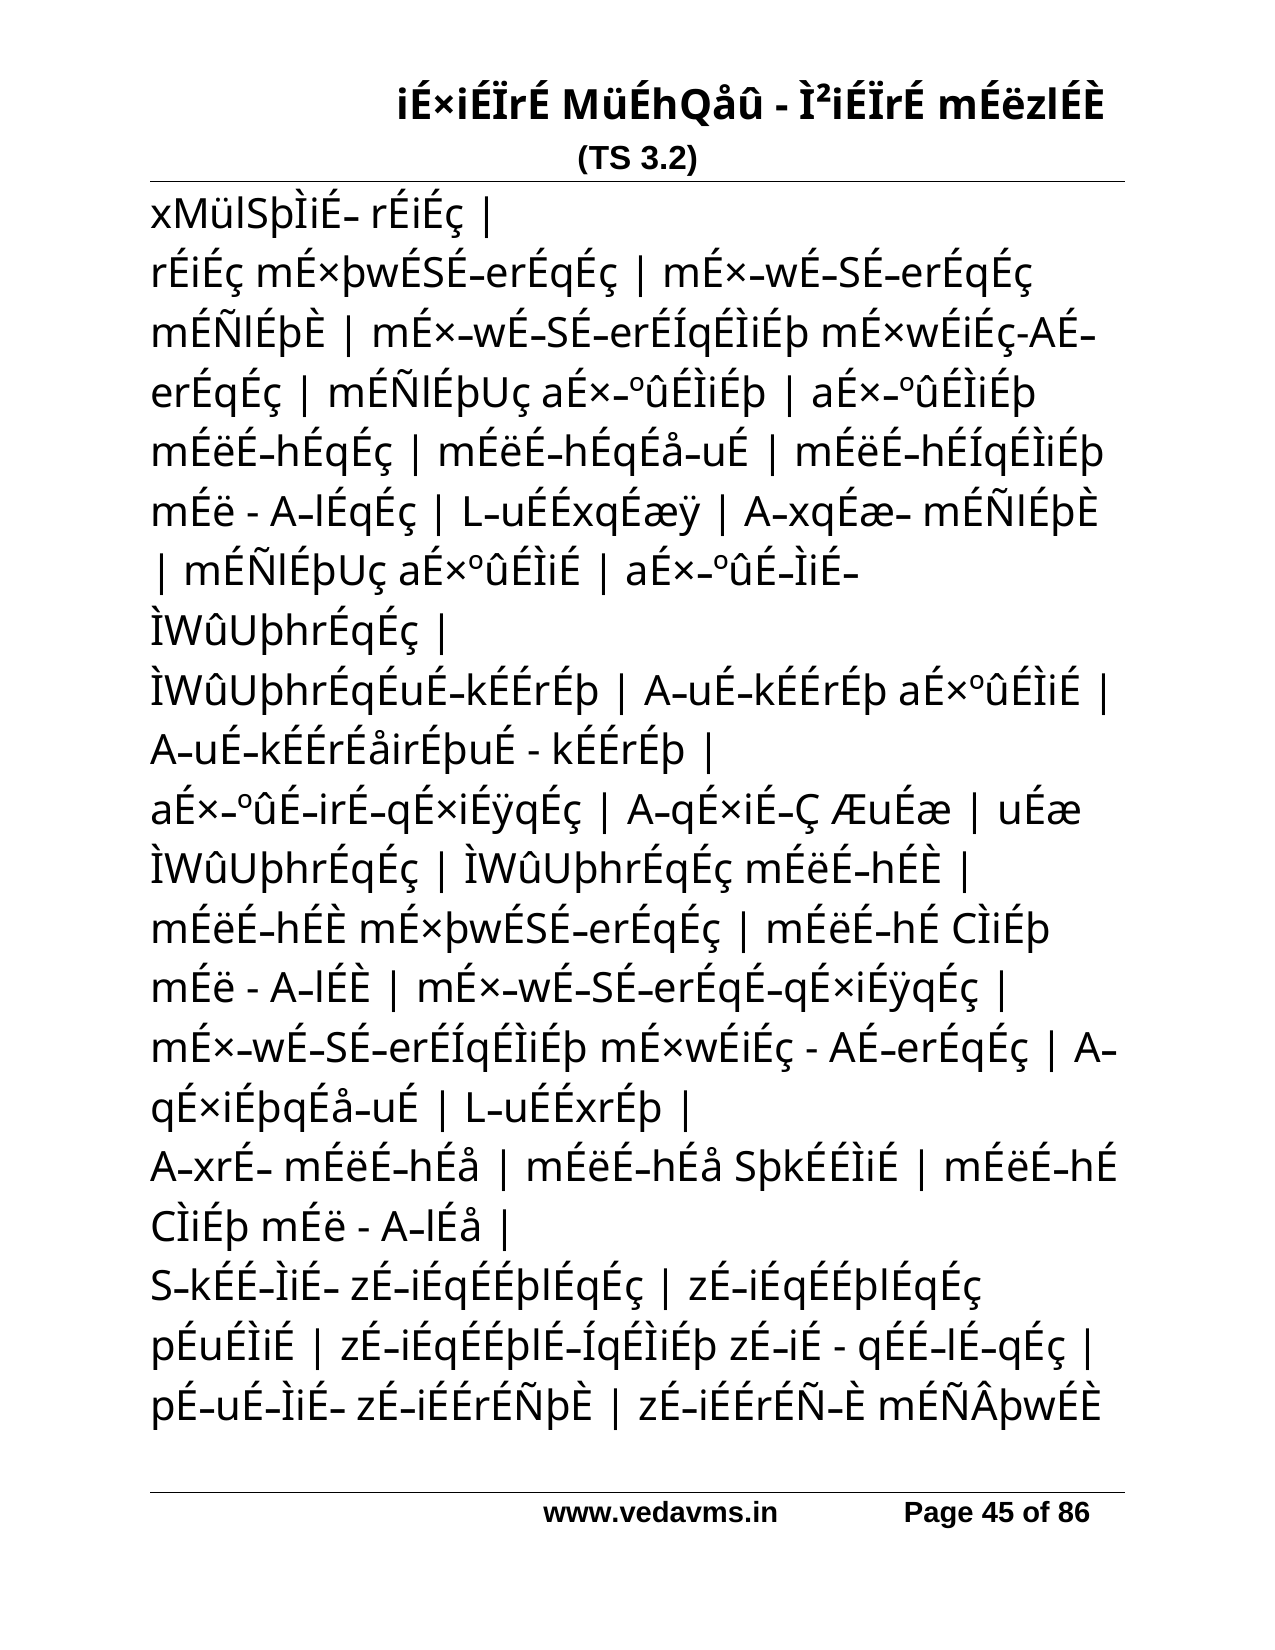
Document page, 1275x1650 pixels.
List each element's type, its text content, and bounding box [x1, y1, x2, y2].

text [150, 1375, 1125, 1432]
text mÉëÉ–hÉÈ mÉ×þwÉSÉ–erÉqÉç | mÉëÉ–hÉ CÌiÉþ mÉë - A–lÉÈ | mÉ×–wÉ–SÉ–erÉqÉ–qÉ×iÉÿqÉç | [150, 899, 1125, 1015]
text A–xrÉ– mÉëÉ–hÉå | mÉëÉ–hÉå SþkÉÉÌiÉ | mÉëÉ–hÉ CÌiÉþ mÉë - A–lÉå | [150, 1137, 1125, 1253]
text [150, 184, 1125, 241]
text S–kÉÉ–ÌiÉ– zÉ–iÉqÉÉþlÉqÉç | zÉ–iÉqÉÉþlÉqÉç pÉuÉÌiÉ | zÉ–iÉqÉÉþlÉ–ÍqÉÌiÉþ zÉ–iÉ - qÉÉ–lÉ–qÉç | [150, 1256, 1125, 1373]
text rÉiÉç mÉ×þwÉSÉ–erÉqÉç | mÉ×–wÉ–SÉ–erÉqÉç mÉÑlÉþÈ | mÉ×–wÉ–SÉ–erÉÍqÉÌiÉþ mÉ×wÉiÉç-AÉ–erÉqÉç | mÉÑlÉþUç aÉ×–ºûÉÌiÉþ | aÉ×–ºûÉÌiÉþ mÉëÉ–hÉqÉç | mÉëÉ–hÉqÉå–uÉ | mÉëÉ–hÉÍqÉÌiÉþ mÉë - A–lÉqÉç | L–uÉÉxqÉæÿ | A–xqÉæ– mÉÑlÉþÈ | mÉÑlÉþUç aÉ×ºûÉÌiÉ | aÉ×–ºûÉ–ÌiÉ– ÌWûUþhrÉqÉç | [150, 243, 1125, 658]
text ÌWûUþhrÉqÉuÉ–kÉÉrÉþ | A–uÉ–kÉÉrÉþ aÉ×ºûÉÌiÉ | A–uÉ–kÉÉrÉåirÉþuÉ - kÉÉrÉþ | [150, 660, 1125, 777]
text aÉ×–ºûÉ–irÉ–qÉ×iÉÿqÉç | A–qÉ×iÉ–Ç ÆuÉæ | uÉæ ÌWûUþhrÉqÉç | ÌWûUþhrÉqÉç mÉëÉ–hÉÈ | [150, 779, 1125, 896]
text mÉ×–wÉ–SÉ–erÉÍqÉÌiÉþ mÉ×wÉiÉç - AÉ–erÉqÉç | A–qÉ×iÉþqÉå–uÉ | L–uÉÉxrÉþ | [150, 1018, 1125, 1134]
